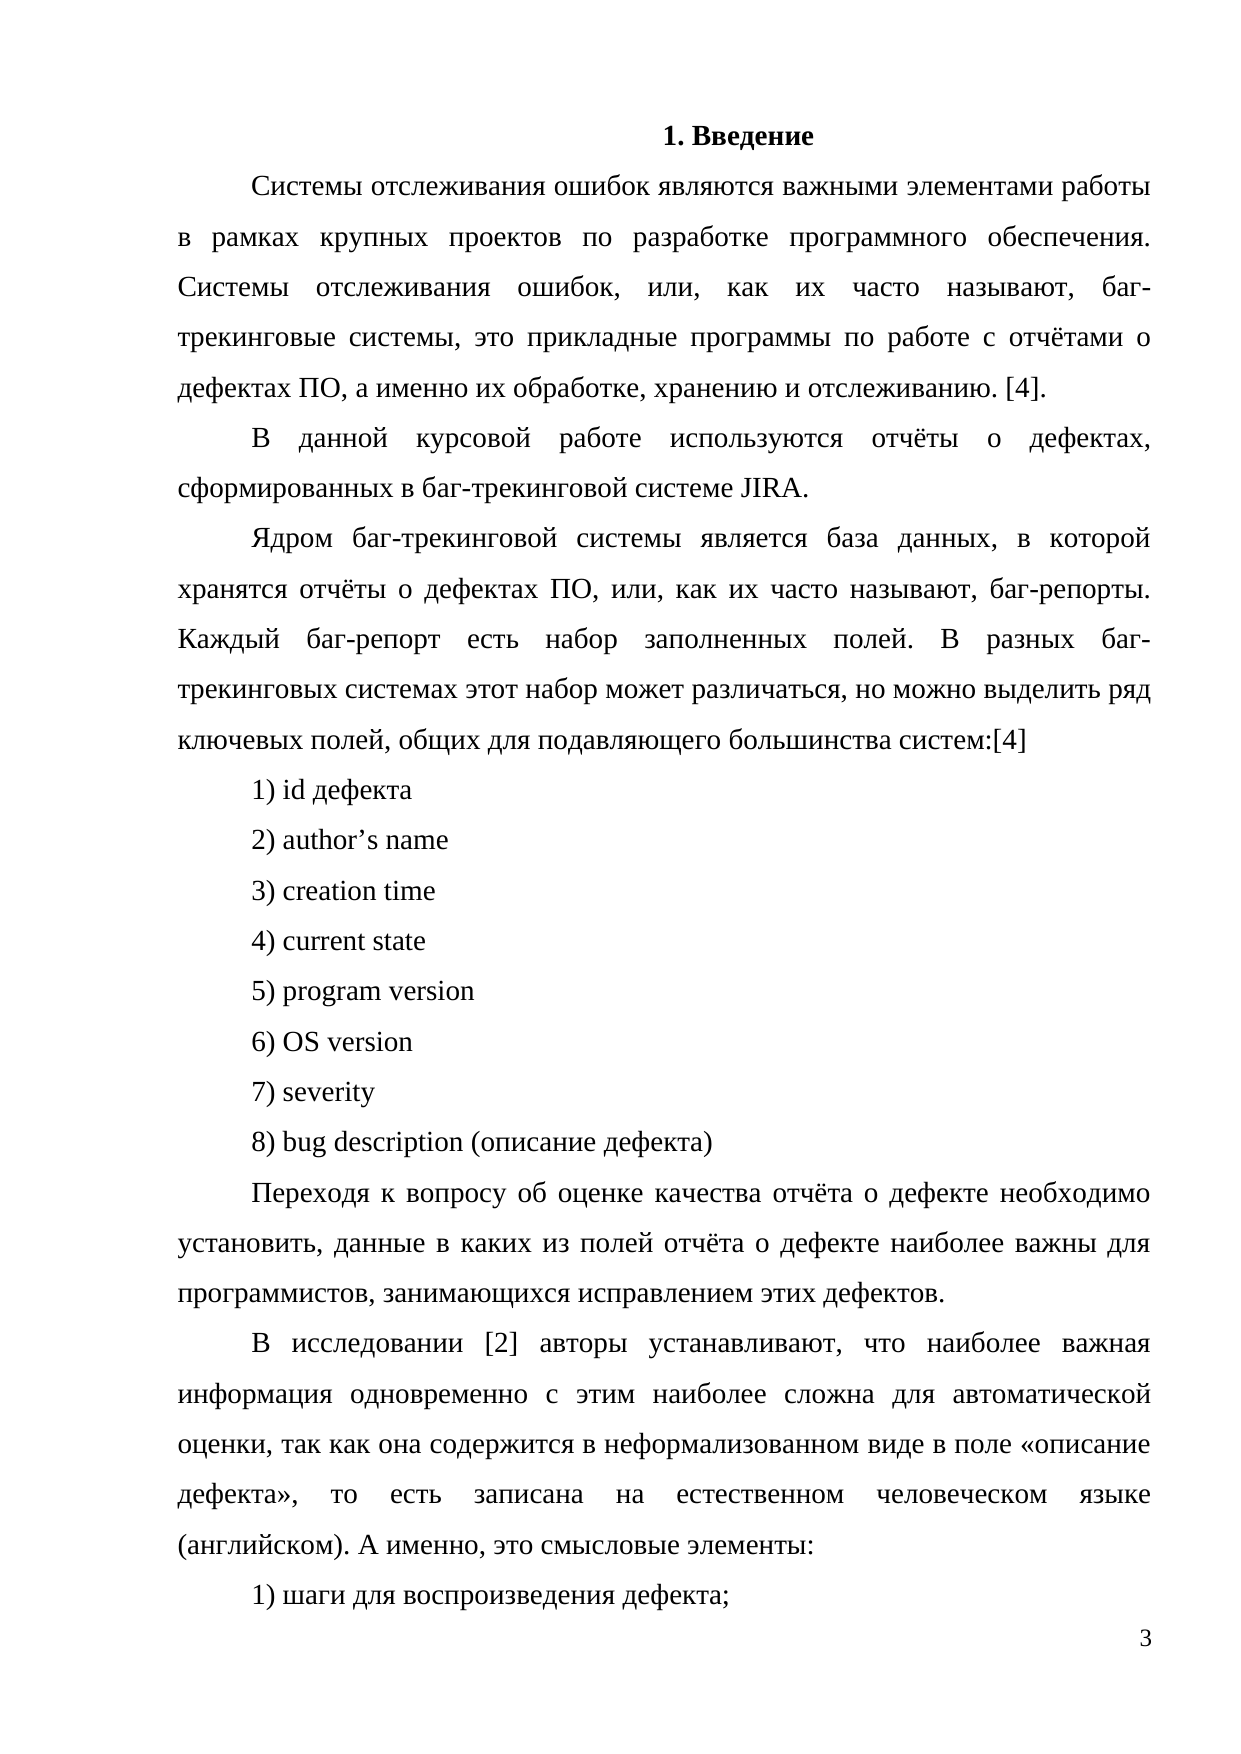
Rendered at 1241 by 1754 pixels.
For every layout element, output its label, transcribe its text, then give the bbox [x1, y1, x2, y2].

text 2) author’s name [177, 822, 1152, 856]
text 5) program version [177, 973, 1152, 1007]
text 6) OS version [177, 1024, 1152, 1057]
text Ядром баг-трекинговой системы является база данных, в которой хранятся отчёты о дефектах ПО, или, как их часто называют, баг-репорты. Каждый баг-репорт есть набор заполненных полей. В разных баг-трекинговых системах этот набор может различаться, но можно выделить ряд ключевых полей, общих для подавляющего большинства систем:[4] [177, 521, 1152, 755]
text Системы отслеживания ошибок являются важными элементами работы в рамках крупных проектов по разработке программного обеспечения. Системы отслеживания ошибок, или, как их часто называют, баг-трекинговые системы, это прикладные программы по работе с отчётами о дефектах ПО, а именно их обработке, хранению и отслеживанию. [4]. [177, 168, 1152, 403]
text 7) severity [177, 1074, 1152, 1108]
text 1. Введение [251, 118, 1152, 152]
text 1) шаги для воспроизведения дефекта; [177, 1577, 1152, 1611]
text 3) creation time [177, 873, 1152, 906]
text В данной курсовой работе используются отчёты о дефектах, сформированных в баг-трекинговой системе JIRA. [177, 420, 1152, 504]
text Переходя к вопросу об оценке качества отчёта о дефекте необходимо установить, данные в каких из полей отчёта о дефекте наиболее важны для программистов, занимающихся исправлением этих дефектов. [177, 1175, 1152, 1309]
text 1) id дефекта [177, 772, 1152, 806]
text 4) current state [177, 923, 1152, 957]
text В исследовании [2] авторы устанавливают, что наиболее важная информация одновременно с этим наиболее сложна для автоматической оценки, так как она содержится в неформализованном виде в поле «описание дефекта», то есть записана на естественном человеческом языке (английском). А именно, это смысловые элементы: [177, 1326, 1152, 1560]
text 8) bug description (описание дефекта) [177, 1124, 1152, 1158]
